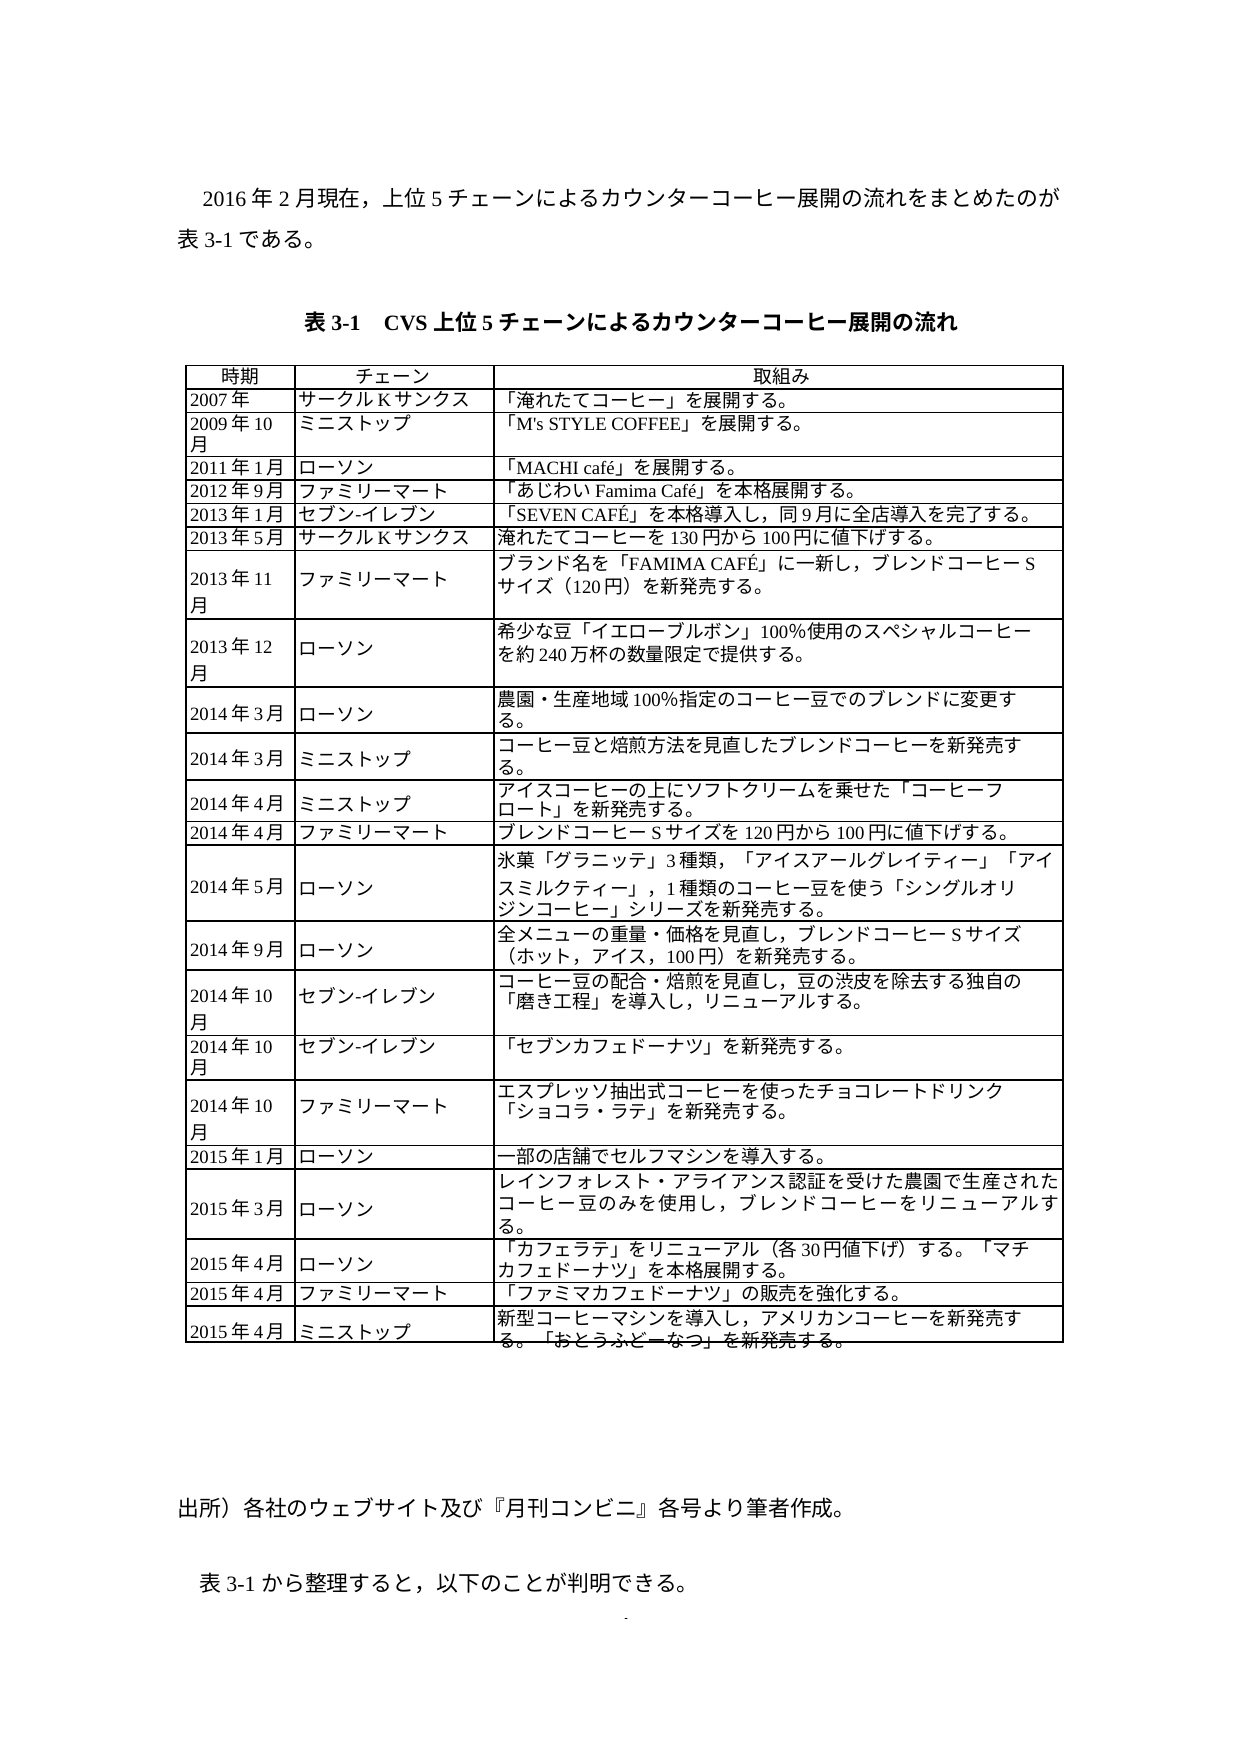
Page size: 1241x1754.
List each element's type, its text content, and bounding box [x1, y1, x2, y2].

text 出所）各社のウェブサイト及び『月刊コンビニ』各号より筆者作成。表 3-1 から整理すると，以下のことが判明できる。 [177, 1448, 864, 1598]
subtitle 表 3-1 CVS 上位 5 チェーンによるカウンターコーヒー展開の流れ [139, 305, 1123, 337]
text 表 3-1 である。 [177, 222, 1123, 253]
text 2016 年 2 月現在，上位 5 チェーンによるカウンターコーヒー展開の流れをまとめたのが [148, 181, 1114, 212]
